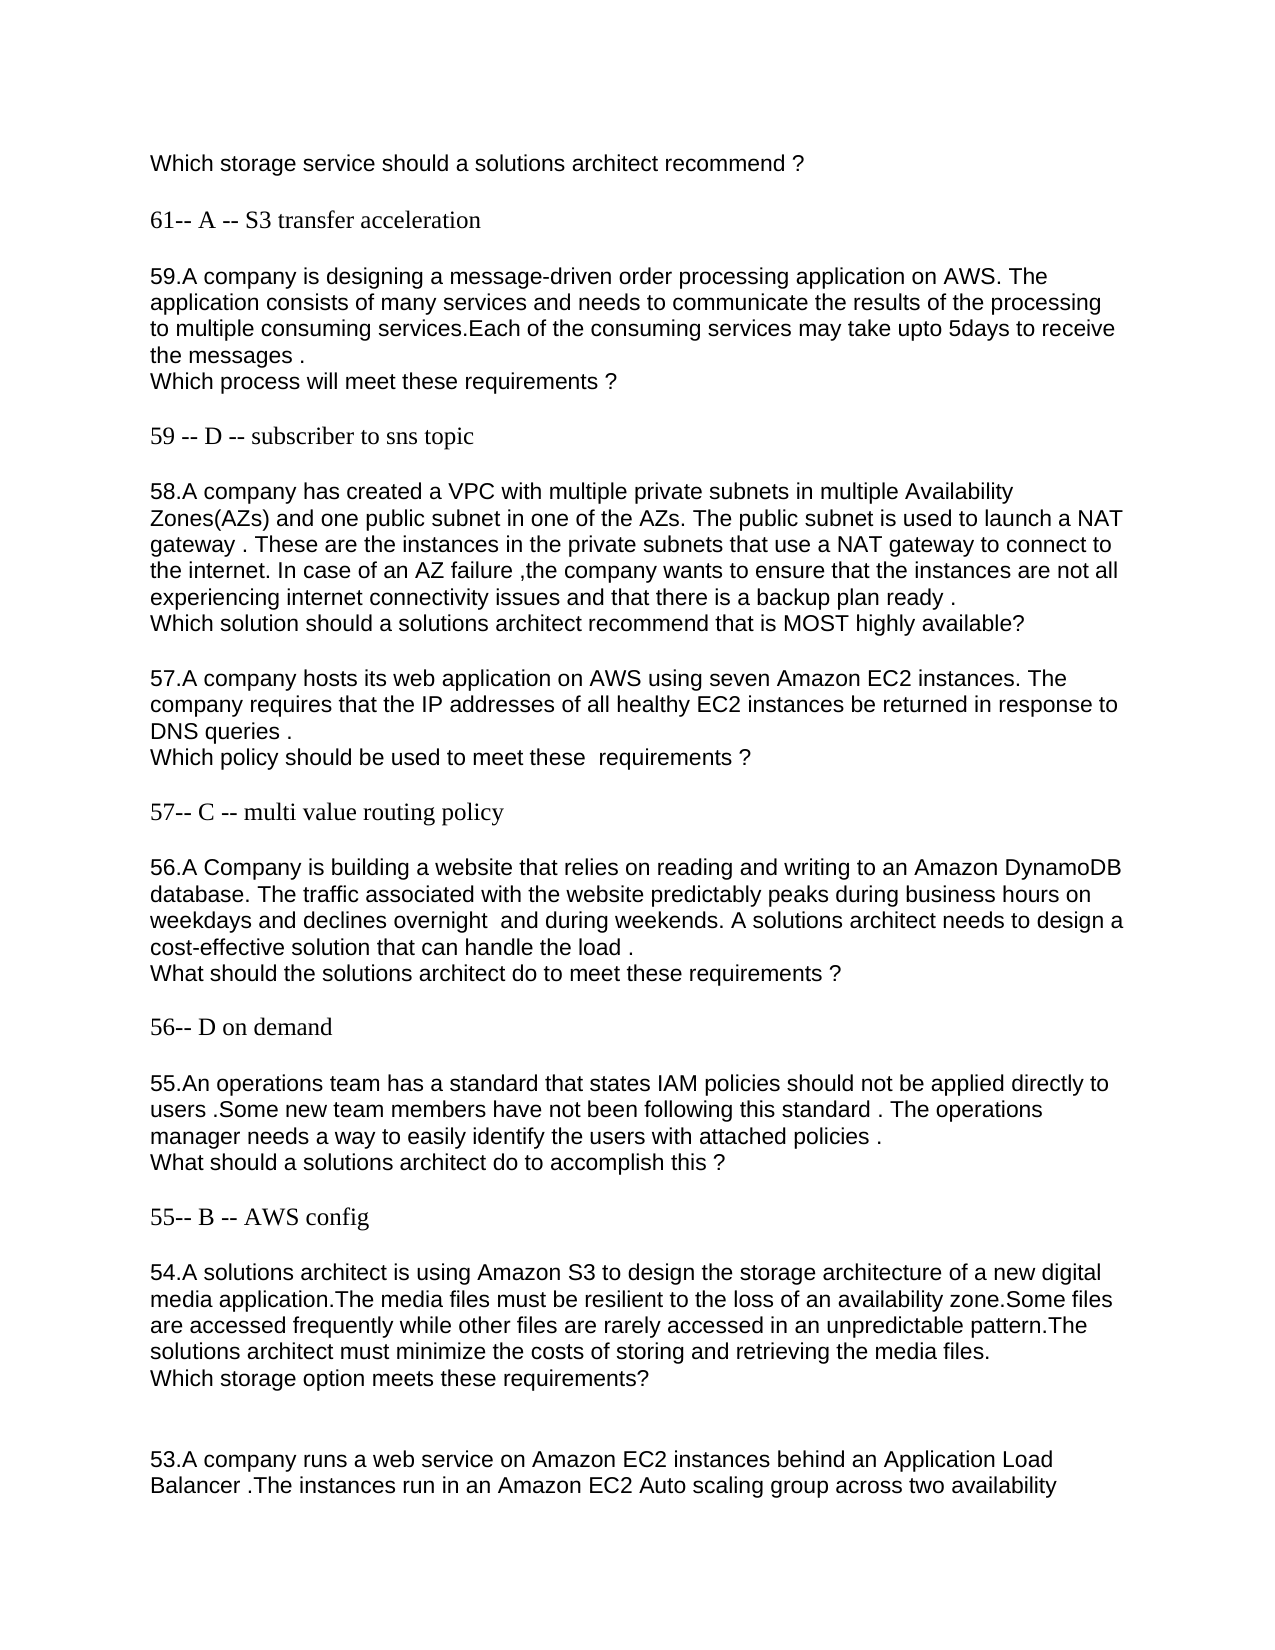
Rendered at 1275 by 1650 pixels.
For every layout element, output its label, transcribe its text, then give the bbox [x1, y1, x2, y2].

text What should the solutions architect do to meet these requirements ? [150, 960, 1125, 986]
text 61-- A -- S3 transfer acceleration [150, 205, 1125, 234]
text Which storage option meets these requirements? [150, 1365, 1125, 1391]
text 57.A company hosts its web application on AWS using seven Amazon EC2 instances. The company requires that the IP addresses of all healthy EC2 instances be returned in response to DNS queries . [150, 665, 1125, 744]
text 57-- C -- multi value routing policy [150, 797, 1125, 826]
text 59 -- D -- subscriber to sns topic [150, 421, 1125, 449]
text 59.A company is designing a message-driven order processing application on AWS. The application consists of many services and needs to communicate the results of the processing to multiple consuming services.Each of the consuming services may take upto 5days to receive the messages . [150, 263, 1125, 368]
text 56-- D on demand [150, 1012, 1125, 1041]
text What should a solutions architect do to accomplish this ? [150, 1149, 1125, 1175]
text Which process will meet these requirements ? [150, 368, 1125, 394]
text Which solution should a solutions architect recommend that is MOST highly available? [150, 610, 1125, 636]
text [150, 1446, 1125, 1499]
text 54.A solutions architect is using Amazon S3 to design the storage architecture of a new digital media application.The media files must be resilient to the loss of an availability zone.Some files are accessed frequently while other files are rarely accessed in an unpredictable pattern.The solutions architect must minimize the costs of storing and retrieving the media files. [150, 1259, 1125, 1365]
text 55-- B -- AWS config [150, 1202, 1125, 1231]
text 58.A company has created a VPC with multiple private subnets in multiple Availability Zones(AZs) and one public subnet in one of the AZs. The public subnet is used to launch a NAT gateway . These are the instances in the private subnets that use a NAT gateway to connect to the internet. In case of an AZ failure ,the company wants to ensure that the instances are not all experiencing internet connectivity issues and that there is a backup plan ready . [150, 478, 1125, 610]
text 56.A Company is building a website that relies on reading and writing to an Amazon DynamoDB database. The traffic associated with the website predictably peaks during business hours on weekdays and declines overnight and during weekends. A solutions architect needs to design a cost-effective solution that can handle the load . [150, 854, 1125, 960]
text Which storage service should a solutions architect recommend ? [150, 150, 1125, 176]
text Which policy should be used to meet these requirements ? [150, 744, 1125, 771]
text 55.An operations team has a standard that states IAM policies should not be applied directly to users .Some new team members have not been following this standard . The operations manager needs a way to easily identify the users with attached policies . [150, 1070, 1125, 1149]
